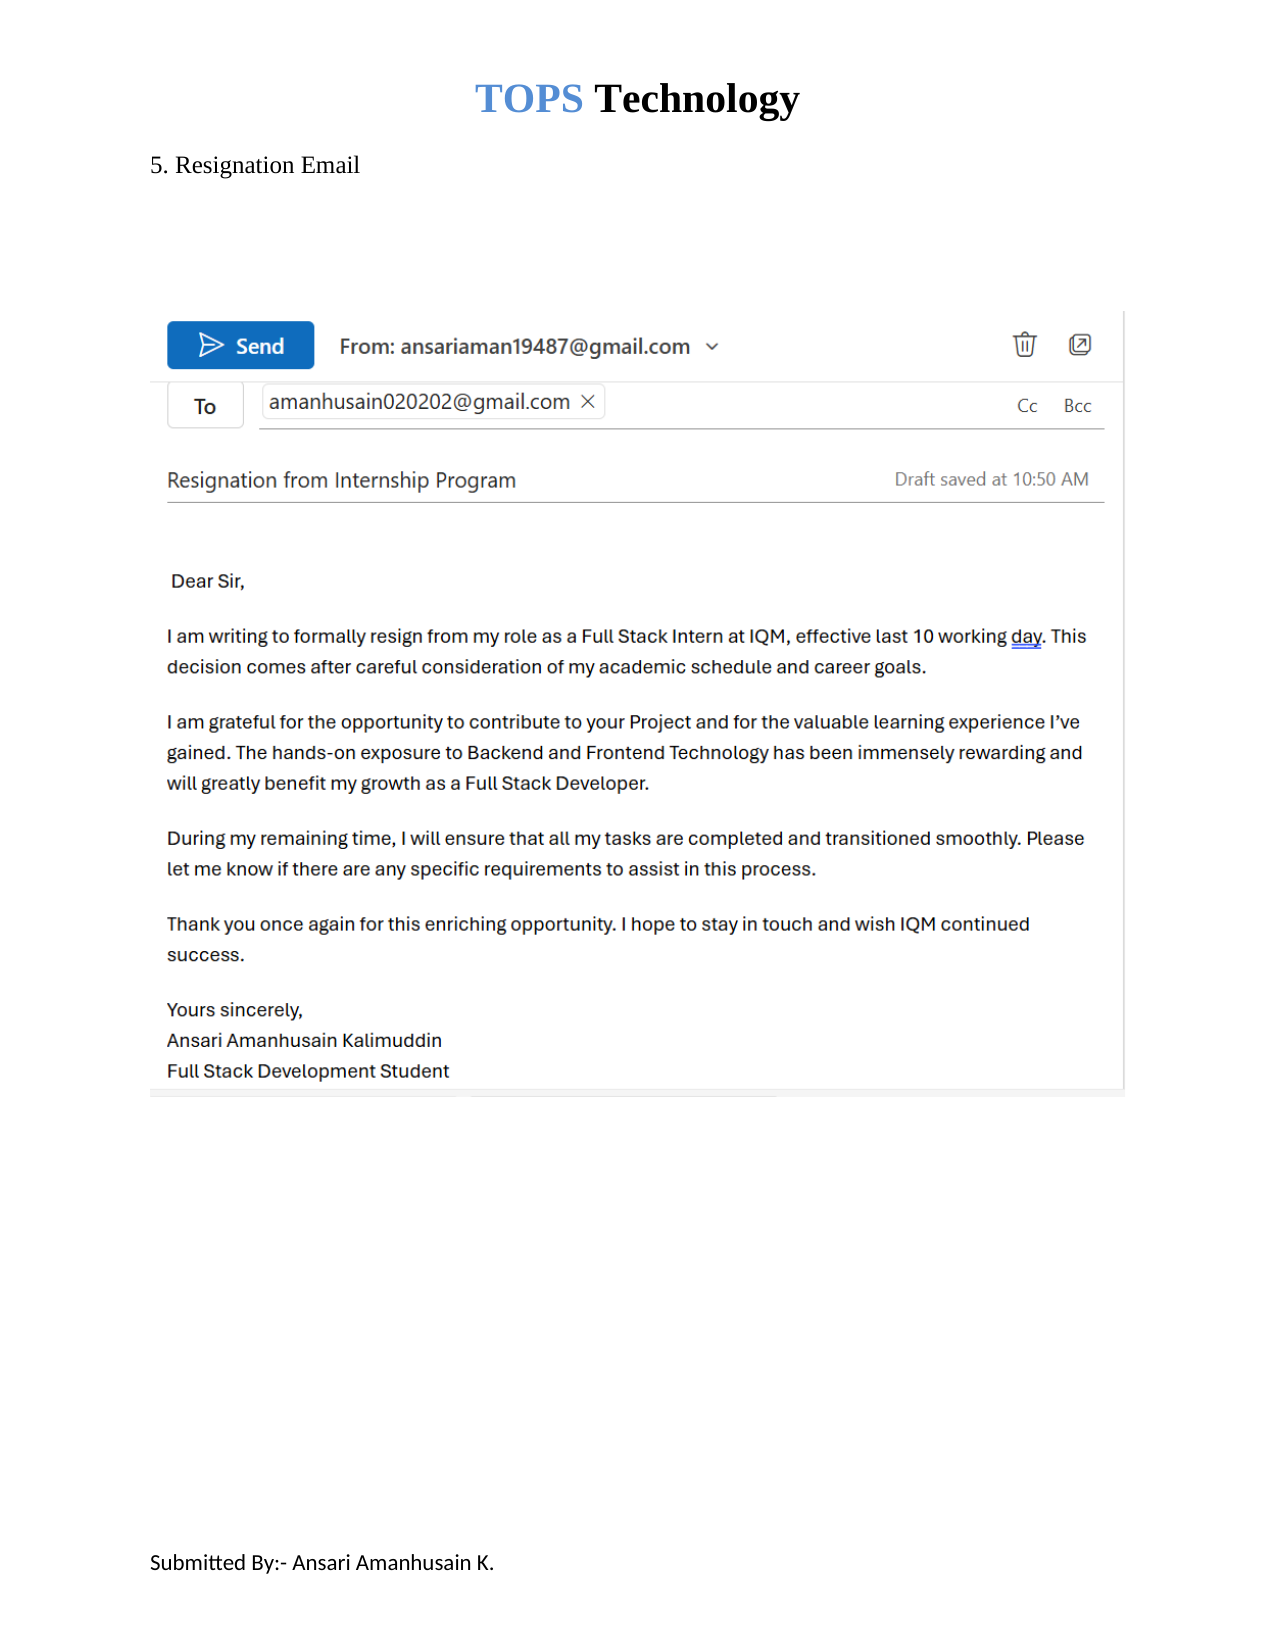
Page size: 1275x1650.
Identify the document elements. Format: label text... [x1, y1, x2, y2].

picture [150, 311, 1125, 1097]
text 5. Resignation Email [150, 150, 1125, 179]
